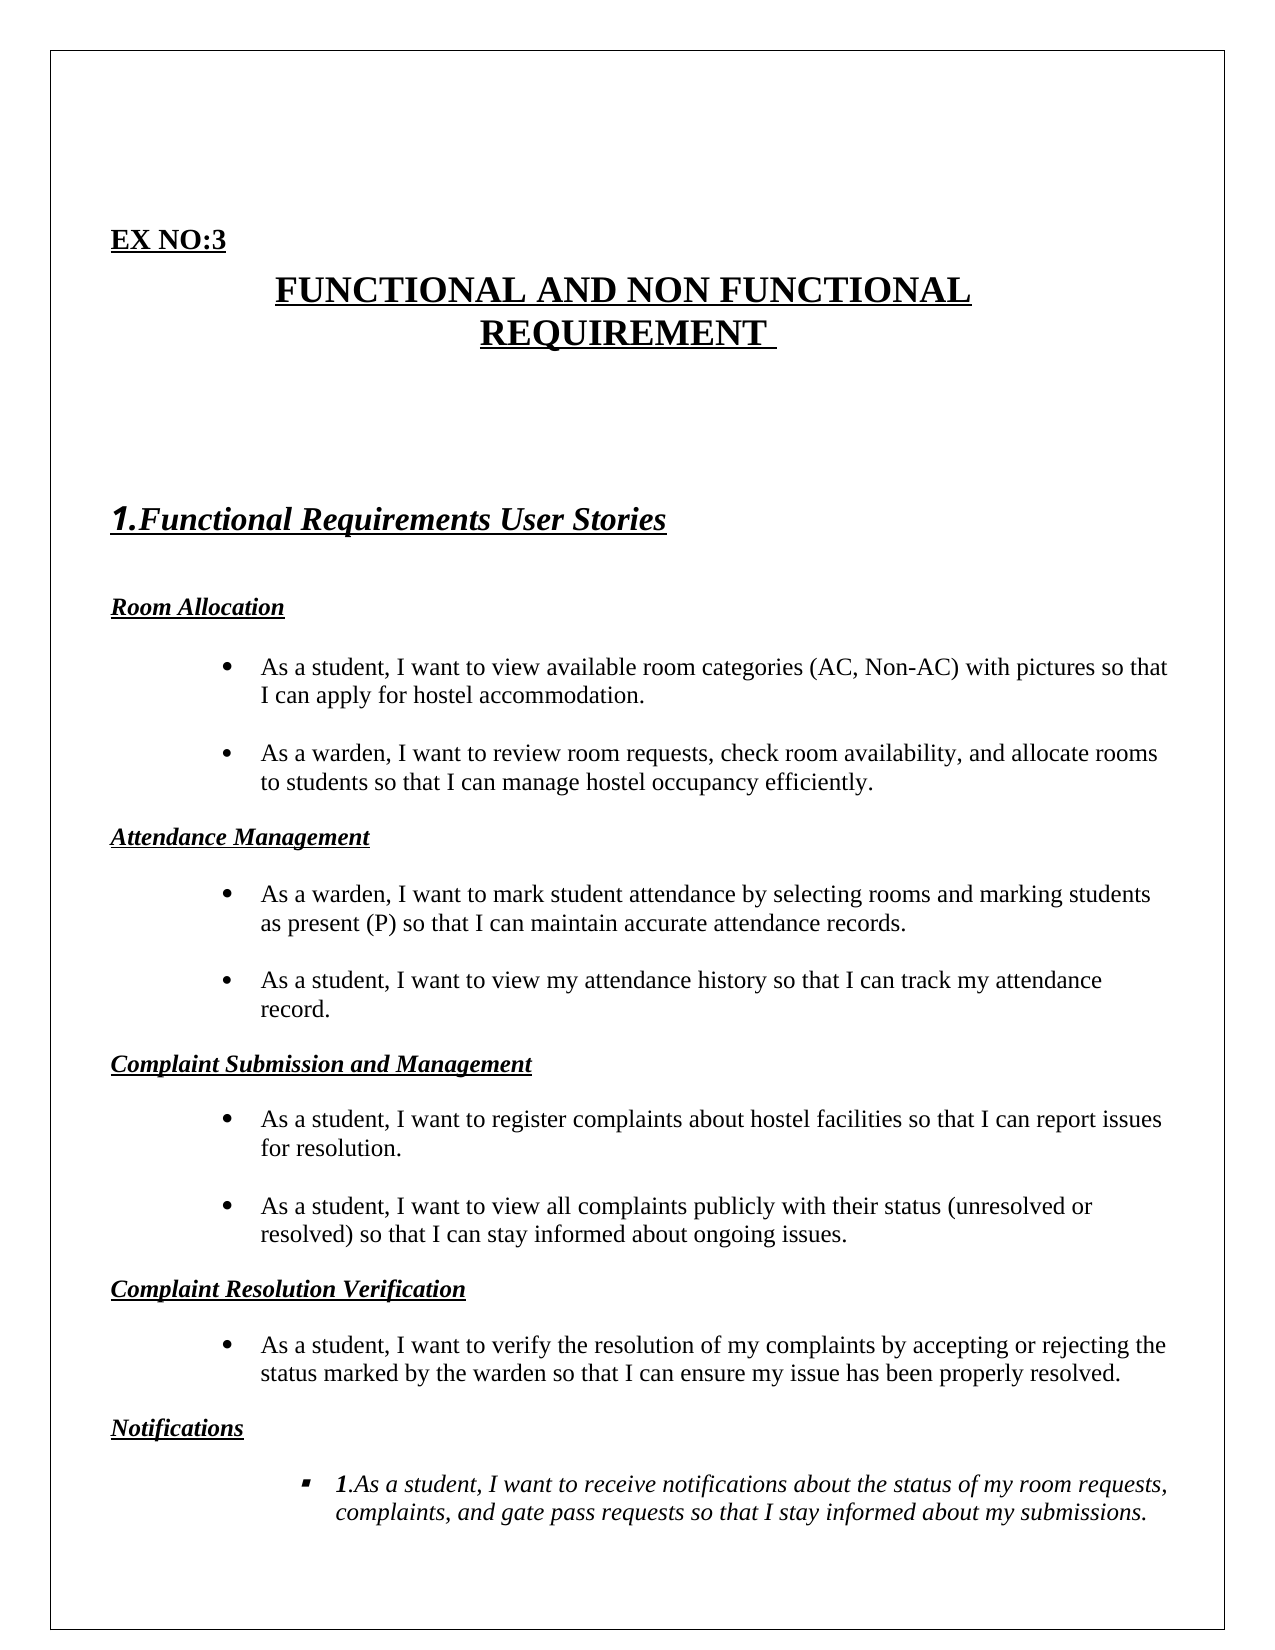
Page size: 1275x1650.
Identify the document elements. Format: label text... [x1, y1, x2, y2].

text Attendance Management [110, 822, 1177, 851]
list As a student, I want to register complaints about hostel facilities so that I can report issues for resolution. [223, 1104, 1177, 1162]
list As a warden, I want to mark student attendance by selecting rooms and marking students as present (P) so that I can maintain accurate attendance records. [223, 879, 1177, 937]
text Notifications [110, 1413, 1177, 1442]
subtitle FUNCTIONAL AND NON FUNCTIONAL REQUIREMENT [260, 267, 986, 353]
list As a student, I want to verify the resolution of my complaints by accepting or rejecting the status marked by the warden so that I can ensure my issue has been properly resolved. [223, 1330, 1177, 1387]
text Complaint Submission and Management [110, 1049, 1177, 1078]
list 1.As a student, I want to receive notifications about the status of my room requests, complaints, and gate pass requests so that I stay informed about my submissions. [298, 1469, 1177, 1526]
list As a warden, I want to review room requests, check room availability, and allocate rooms to students so that I can manage hostel occupancy efficiently. [223, 738, 1177, 795]
text Room Allocation [110, 592, 1177, 621]
subtitle EX NO:3 [110, 222, 986, 256]
text Complaint Resolution Verification [110, 1274, 1177, 1303]
text 1.Functional Requirements User Stories [110, 494, 1177, 540]
list As a student, I want to view all complaints publicly with their status (unresolved or resolved) so that I can stay informed about ongoing issues. [223, 1191, 1177, 1248]
list As a student, I want to view available room categories (AC, Non-AC) with pictures so that I can apply for hostel accommodation. [223, 652, 1177, 709]
list As a student, I want to view my attendance history so that I can track my attendance record. [223, 966, 1177, 1023]
